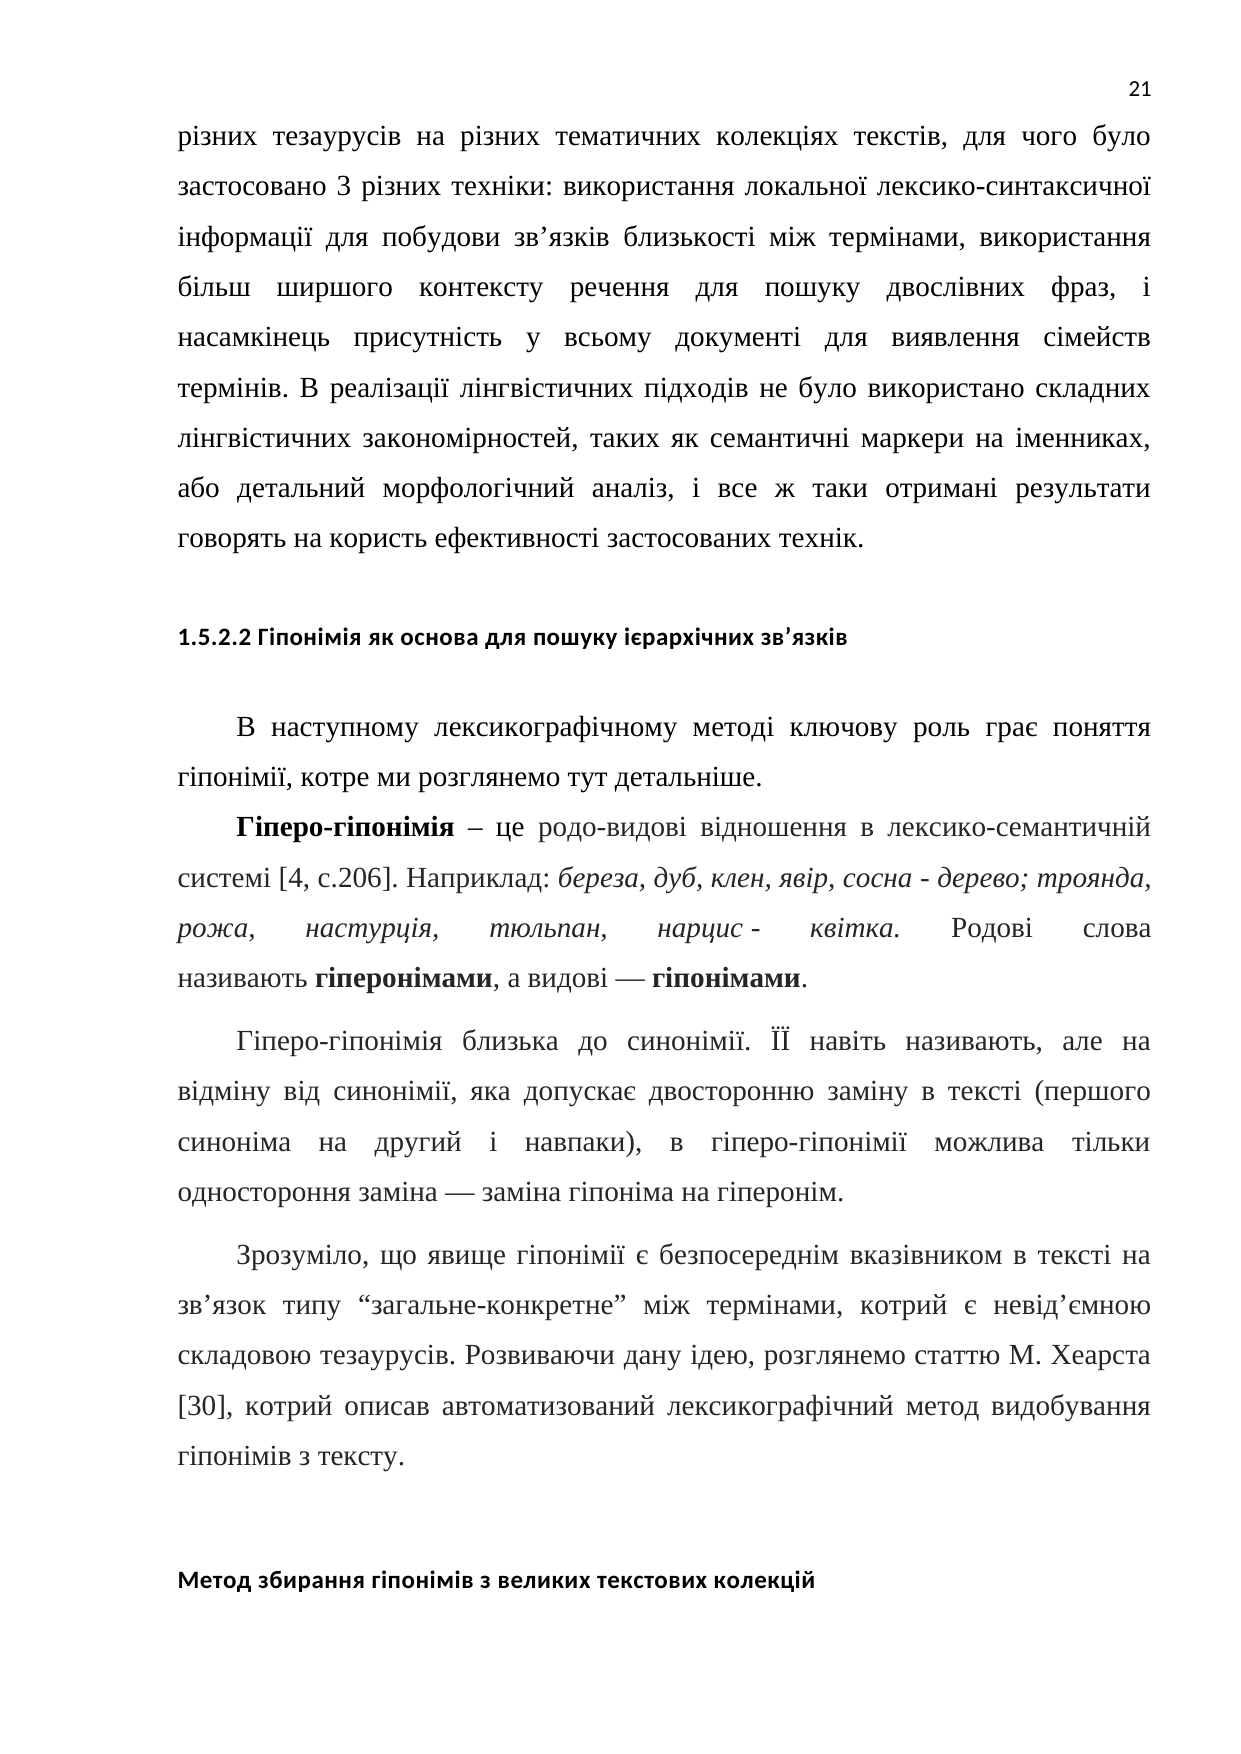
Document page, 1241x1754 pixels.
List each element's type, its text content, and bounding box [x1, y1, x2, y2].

list В наступному лексикографічному методі ключову роль грає поняття гіпонімії, котре ми розглянемо тут детальніше. [177, 709, 1152, 793]
text Гіперо-гіпонімія близька до синонімії. ЇЇ навіть називають, але на відміну від синонімії, яка допускає двосторонню заміну в тексті (першого синоніма на другий і навпаки), в гіперо-гіпонімії можлива тільки одностороння заміна — заміна гіпоніма на гіперонім. [177, 1023, 1152, 1208]
text Зрозуміло, що явище гіпонімії є безпосереднім вказівником в тексті на зв’язок типу “загальне-конкретне” між термінами, котрий є невід’ємною складовою тезаурусів. Розвиваючи дану ідею, розглянемо статтю М. Хеарста [30], котрий описав автоматизований лексикографічний метод видобування гіпонімів з тексту. [177, 1237, 1152, 1472]
subtitle 1.5.2.2 Гіпонімія як основа для пошуку ієрархічних зв’язків [177, 621, 1152, 652]
list Гіперо-гіпонімія – це родо-видові відношення в лексико-семантичній системі [4, c.206]. Наприклад: береза, дуб, клен, явір, сосна - дерево; троянда, рожа, настурція, тюльпан, нарцис - квітка. Родові слова називають гіперонімами, а видові — гіпонімами. [177, 809, 1152, 994]
subtitle Метод збирання гіпонімів з великих текстових колекцій [177, 1564, 1152, 1594]
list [177, 118, 1152, 554]
